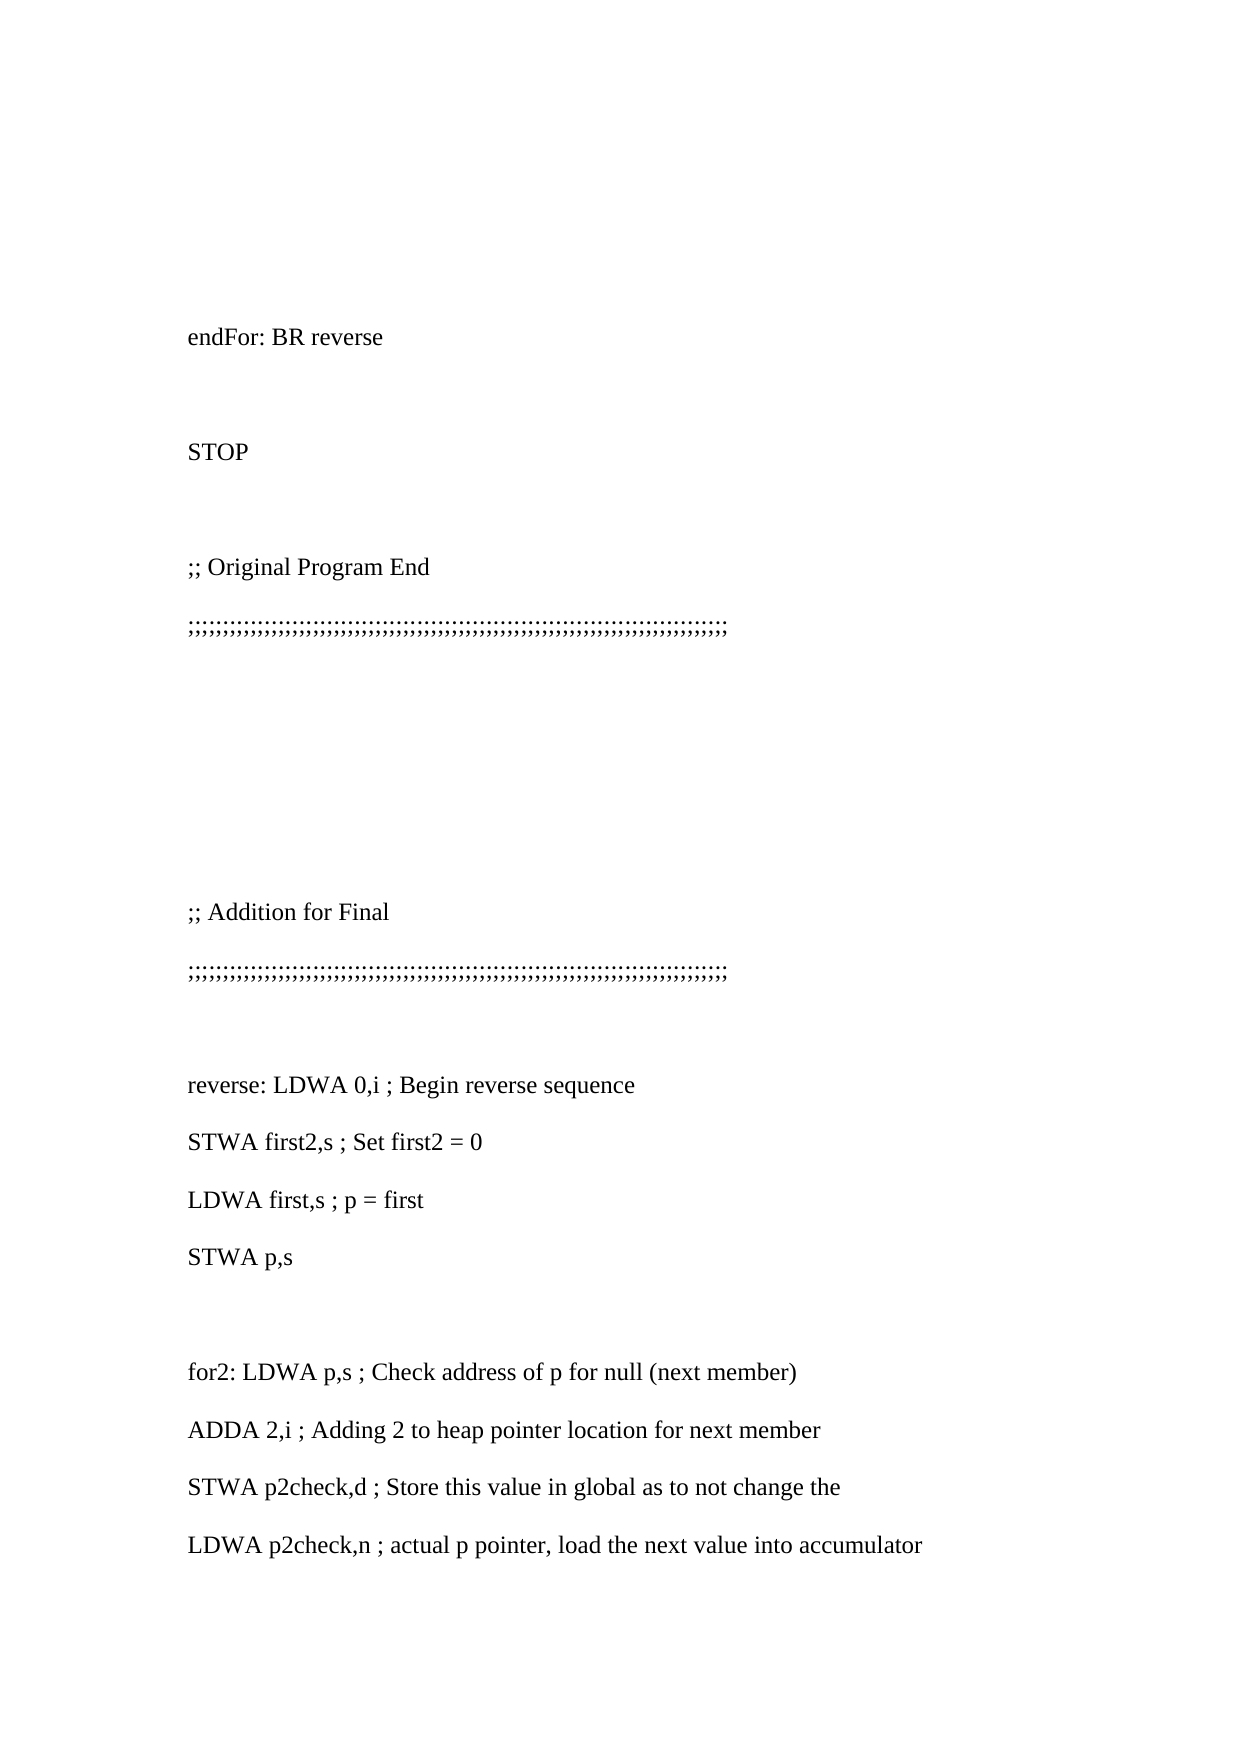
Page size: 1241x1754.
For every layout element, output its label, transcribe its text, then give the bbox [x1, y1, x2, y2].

text endFor: BR reverse [187, 322, 1053, 351]
text ;;;;;;;;;;;;;;;;;;;;;;;;;;;;;;;;;;;;;;;;;;;;;;;;;;;;;;;;;;;;;;;;;;;;;;;;;;;;;; [187, 955, 1053, 984]
text STOP [187, 437, 1053, 466]
text for2: LDWA p,s ; Check address of p for null (next member) [187, 1357, 1053, 1386]
text reverse: LDWA 0,i ; Begin reverse sequence [187, 1070, 1053, 1099]
text LDWA p2check,n ; actual p pointer, load the next value into accumulator [187, 1530, 1053, 1559]
text ;; Original Program End [187, 552, 1053, 581]
text ;;;;;;;;;;;;;;;;;;;;;;;;;;;;;;;;;;;;;;;;;;;;;;;;;;;;;;;;;;;;;;;;;;;;;;;;;;;;;; [187, 610, 1053, 639]
text STWA first2,s ; Set first2 = 0 [187, 1127, 1053, 1156]
text ;; Addition for Final [187, 897, 1053, 926]
text STWA p2check,d ; Store this value in global as to not change the [187, 1472, 1053, 1501]
text LDWA first,s ; p = first [187, 1185, 1053, 1214]
text ADDA 2,i ; Adding 2 to heap pointer location for next member [187, 1415, 1053, 1444]
text STWA p,s [187, 1242, 1053, 1271]
